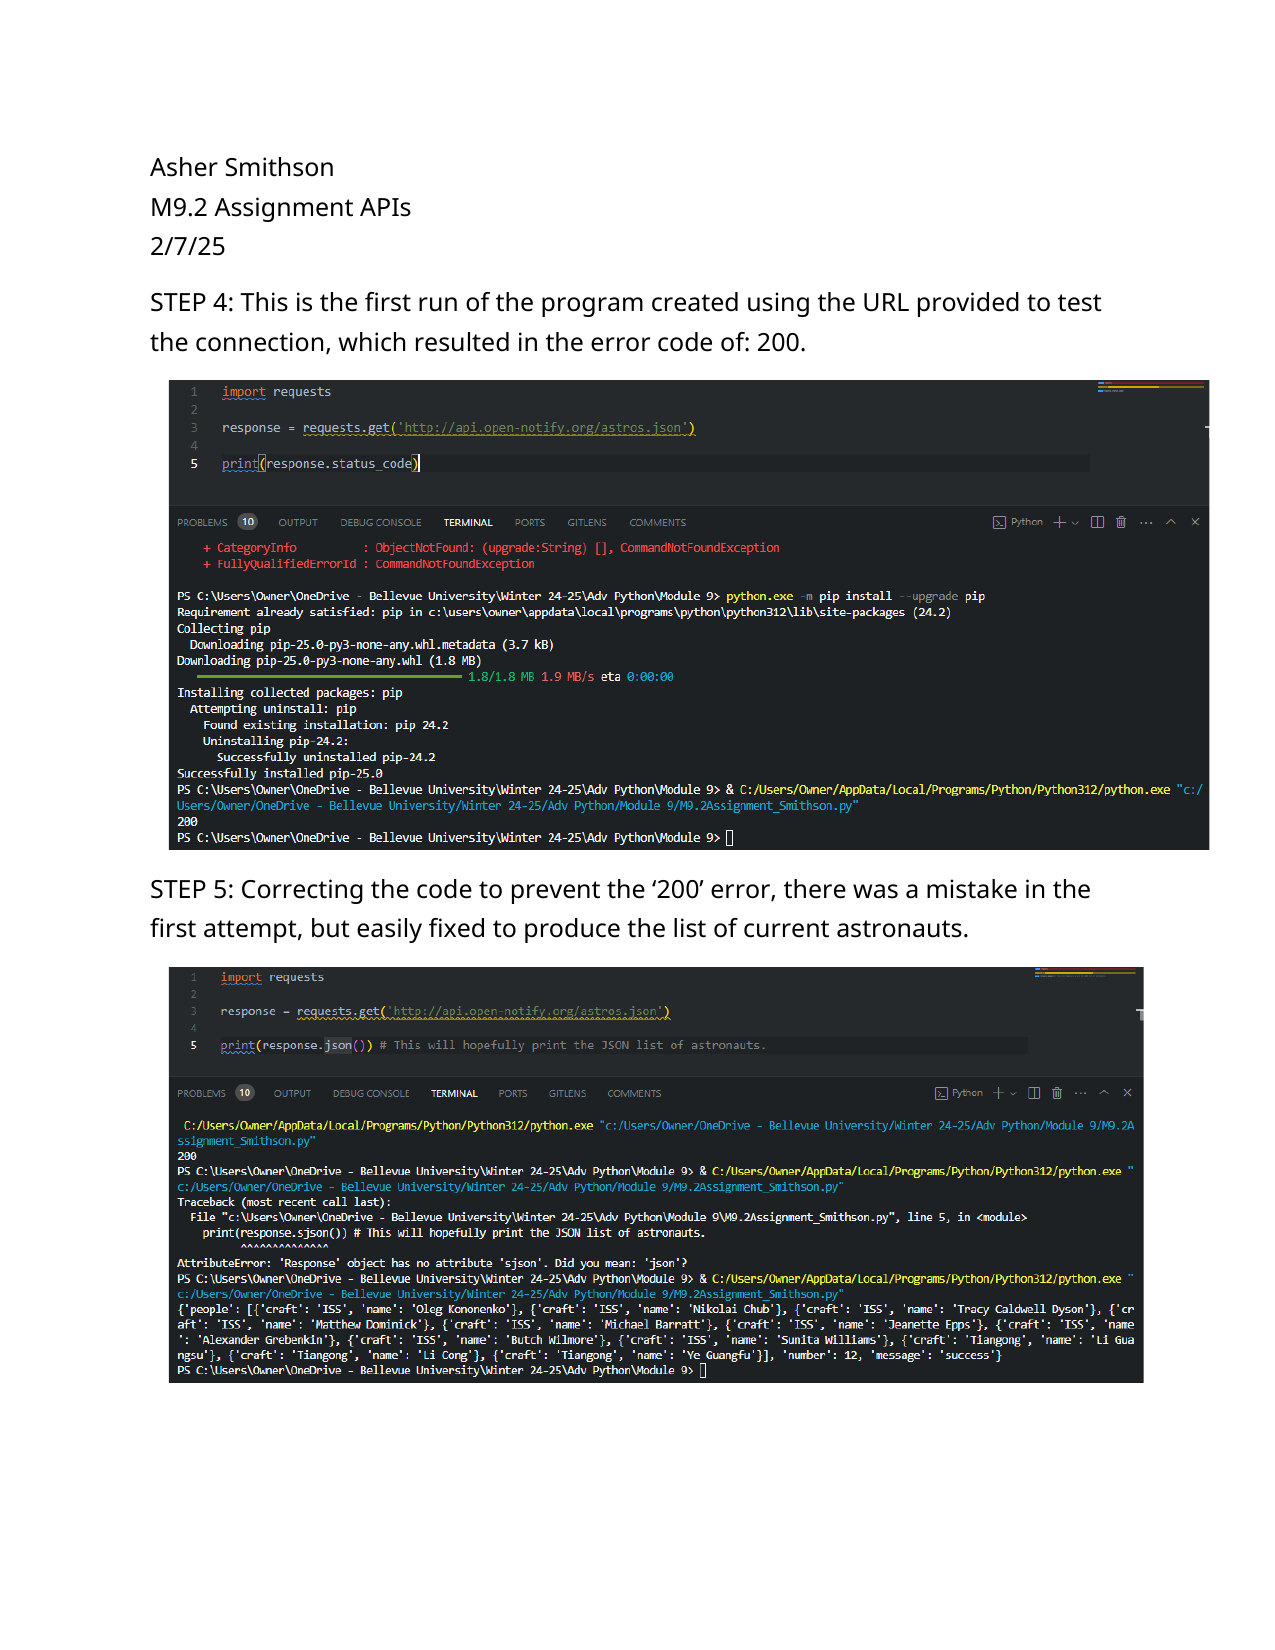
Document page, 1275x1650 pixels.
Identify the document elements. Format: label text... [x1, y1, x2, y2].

text STEP 4: This is the first run of the program created using the URL provided to test the connection, which resulted in the error code of: 200. [150, 285, 1125, 359]
text Asher Smithson M9.2 Assignment APIs 2/7/25 [150, 150, 1125, 263]
text STEP 5: Correcting the code to prevent the ‘200’ error, there was a mistake in the first attempt, but easily fixed to produce the list of current astronauts. [150, 871, 1125, 945]
